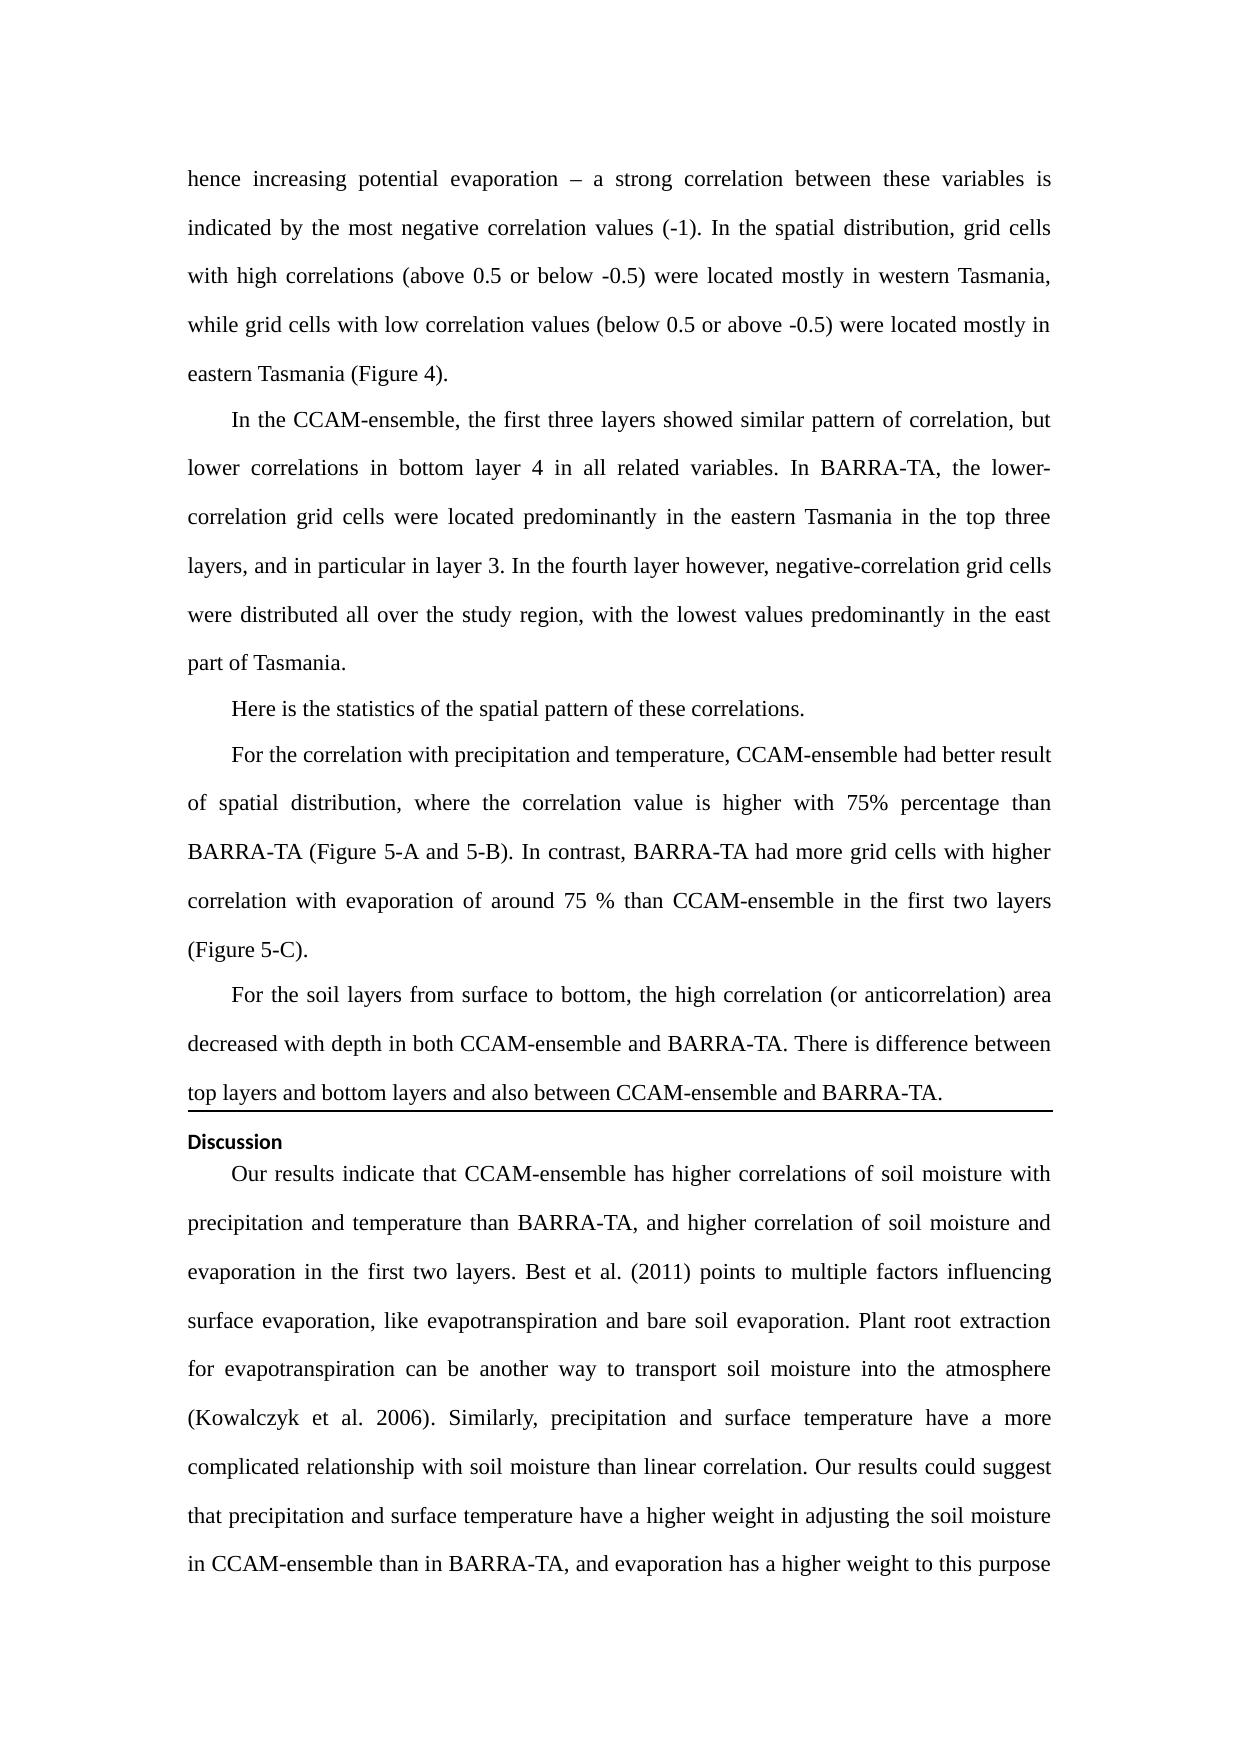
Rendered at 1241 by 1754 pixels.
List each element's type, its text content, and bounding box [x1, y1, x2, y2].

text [187, 1157, 1053, 1580]
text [187, 162, 1053, 389]
text Discussion [187, 1125, 1053, 1157]
text Here is the statistics of the spatial pattern of these correlations. [187, 692, 1053, 724]
text In the CCAM-ensemble, the first three layers showed similar pattern of correlation, but lower correlations in bottom layer 4 in all related variables. In BARRA-TA, the lower-correlation grid cells were located predominantly in the eastern Tasmania in the top three layers, and in particular in layer 3. In the fourth layer however, negative-correlation grid cells were distributed all over the study region, with the lowest values predominantly in the east part of Tasmania. [187, 403, 1053, 679]
text For the correlation with precipitation and temperature, CCAM-ensemble had better result of spatial distribution, where the correlation value is higher with 75% percentage than BARRA-TA (Figure 5-A and 5-B). In contrast, BARRA-TA had more grid cells with higher correlation with evaporation of around 75 % than CCAM-ensemble in the first two layers (Figure 5-C). [187, 738, 1053, 965]
text For the soil layers from surface to bottom, the high correlation (or anticorrelation) area decreased with depth in both CCAM-ensemble and BARRA-TA. There is difference between top layers and bottom layers and also between CCAM-ensemble and BARRA-TA. [187, 978, 1053, 1112]
